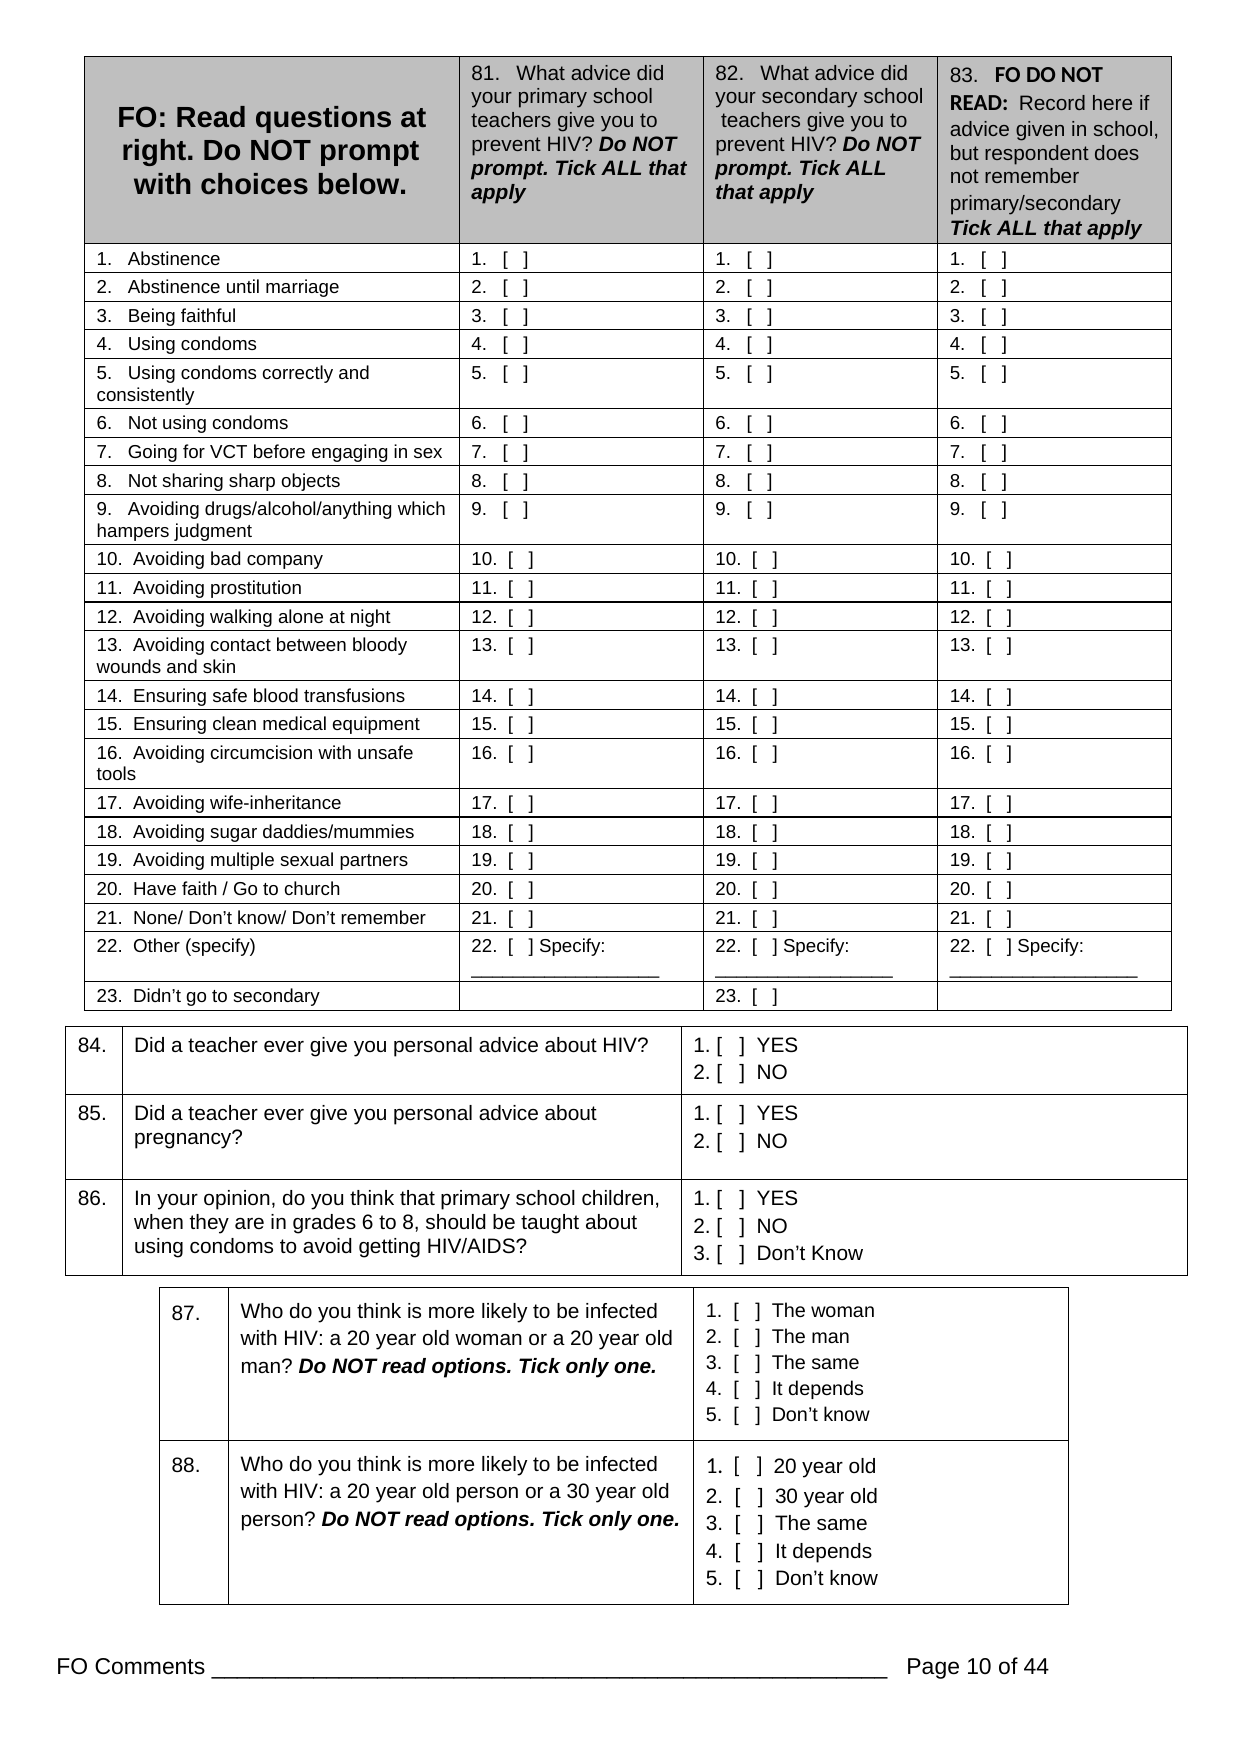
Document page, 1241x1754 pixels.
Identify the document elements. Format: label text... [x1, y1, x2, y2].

table_cell 17. [ ] [704, 789, 937, 816]
table_cell 1. [ ] YES 2. [ ] NO 3. [ ] Don’t Know [682, 1180, 1187, 1275]
table_cell 5. [ ] [704, 359, 937, 408]
table_header 1. [ ] The woman 2. [ ] The man 3. [ ] The same 4. [ ] It depends 5. [ ] Don’t know [694, 1288, 1068, 1440]
table_cell 7. [ ] [460, 438, 703, 465]
table_cell [460, 982, 703, 1010]
table_cell 22. [ ] Specify: __________________ [938, 932, 1171, 981]
table_cell 14. [ ] [704, 681, 937, 709]
table_cell 21. [ ] [460, 904, 703, 931]
table_cell 1. [ ] 20 year old 2. [ ] 30 year old 3. [ ] The same 4. [ ] It depends 5. [ ] Don’t know [694, 1441, 1068, 1604]
table_cell 19. [ ] [460, 846, 703, 874]
table_cell 9. Avoiding drugs/alcohol/anything which hampers judgment [85, 495, 459, 544]
table_cell 19. [ ] [938, 846, 1171, 874]
table_cell [938, 982, 1171, 1010]
table_cell 4. [ ] [704, 330, 937, 358]
table_header What advice did your secondary school teachers give you to prevent HIV? Do NOT prompt. Tick ALL that apply [704, 57, 937, 243]
table_cell 9. [ ] [704, 495, 937, 544]
table_cell 22. [ ] Specify: __________________ [460, 932, 703, 981]
table_cell 9. [ ] [460, 495, 703, 544]
table_header Did a teacher ever give you personal advice about HIV? [123, 1027, 681, 1094]
table_cell 20. [ ] [938, 875, 1171, 902]
table_cell 6. Not using condoms [85, 409, 459, 437]
table_cell 3. Being faithful [85, 302, 459, 329]
table_cell 11. [ ] [938, 574, 1171, 601]
table_cell 10. [ ] [938, 545, 1171, 573]
table_cell 2. Abstinence until marriage [85, 273, 459, 301]
table_cell 16. [ ] [704, 739, 937, 788]
table_cell 17. [ ] [938, 789, 1171, 816]
table_cell 7. Going for VCT before engaging in sex [85, 438, 459, 465]
table_header FO: Read questions at right. Do NOT prompt with choices below. [85, 57, 459, 243]
table_header 1. [ ] YES 2. [ ] NO [682, 1027, 1187, 1094]
table_cell 23. [ ] [704, 982, 937, 1010]
table_cell 4. Using condoms [85, 330, 459, 358]
table_cell 18. [ ] [460, 818, 703, 845]
table_cell 12. [ ] [938, 603, 1171, 630]
table_cell 14. [ ] [460, 681, 703, 709]
table_cell [66, 1180, 122, 1275]
table_cell 2. [ ] [704, 273, 937, 301]
table_cell [160, 1441, 228, 1604]
table_cell 5. [ ] [460, 359, 703, 408]
table_cell 8. [ ] [704, 466, 937, 494]
table_cell 19. Avoiding multiple sexual partners [85, 846, 459, 874]
table_cell 7. [ ] [938, 438, 1171, 465]
table_cell 12. [ ] [704, 603, 937, 630]
table_cell 18. [ ] [704, 818, 937, 845]
table_cell 13. [ ] [460, 631, 703, 680]
table_cell 4. [ ] [460, 330, 703, 358]
table_cell 13. [ ] [938, 631, 1171, 680]
table_cell 6. [ ] [704, 409, 937, 437]
table_cell 1. [ ] [938, 244, 1171, 272]
table_header What advice did your primary school teachers give you to prevent HIV? Do NOT prompt. Tick ALL that apply [460, 57, 703, 243]
table_cell 3. [ ] [938, 302, 1171, 329]
table_cell 2. [ ] [938, 273, 1171, 301]
table_cell 3. [ ] [460, 302, 703, 329]
table_cell 14. [ ] [938, 681, 1171, 709]
table_cell 20. [ ] [460, 875, 703, 902]
table_cell 2. [ ] [460, 273, 703, 301]
table_cell 16. [ ] [938, 739, 1171, 788]
table_header [66, 1027, 122, 1094]
table_cell 20. Have faith / Go to church [85, 875, 459, 902]
table_cell 1. [ ] [704, 244, 937, 272]
table_cell 21. [ ] [938, 904, 1171, 931]
table_cell 1. [ ] [460, 244, 703, 272]
table_cell 4. [ ] [938, 330, 1171, 358]
table_cell 5. Using condoms correctly and consistently [85, 359, 459, 408]
table_cell [66, 1095, 122, 1179]
table_cell 6. [ ] [460, 409, 703, 437]
table_cell 19. [ ] [704, 846, 937, 874]
table_cell 21. None/ Don’t know/ Don’t remember [85, 904, 459, 931]
table_cell 3. [ ] [704, 302, 937, 329]
table_cell 10. Avoiding bad company [85, 545, 459, 573]
table_cell 13. Avoiding contact between bloody wounds and skin [85, 631, 459, 680]
table_cell 8. [ ] [460, 466, 703, 494]
table_cell 6. [ ] [938, 409, 1171, 437]
table_cell 7. [ ] [704, 438, 937, 465]
table_cell Who do you think is more likely to be infected with HIV: a 20 year old person or a 30 year old person? Do NOT read options. Tick only one. [229, 1441, 693, 1604]
table_header [160, 1288, 228, 1440]
table_cell 18. [ ] [938, 818, 1171, 845]
table_cell 18. Avoiding sugar daddies/mummies [85, 818, 459, 845]
table_cell 1. Abstinence [85, 244, 459, 272]
table_cell 22. [ ] Specify: _________________ [704, 932, 937, 981]
table_cell 5. [ ] [938, 359, 1171, 408]
table_cell 15. Ensuring clean medical equipment [85, 710, 459, 738]
table_cell 1. [ ] YES 2. [ ] NO [682, 1095, 1187, 1179]
table_cell 11. [ ] [460, 574, 703, 601]
table_cell 15. [ ] [704, 710, 937, 738]
table_cell 21. [ ] [704, 904, 937, 931]
table_cell 22. Other (specify) [85, 932, 459, 981]
table_cell 16. Avoiding circumcision with unsafe tools [85, 739, 459, 788]
table_cell 12. Avoiding walking alone at night [85, 603, 459, 630]
table_header FO DO NOT READ: Record here if advice given in school, but respondent does not remember primary/secondary Tick ALL that apply [938, 57, 1171, 243]
table_cell Did a teacher ever give you personal advice about pregnancy? [123, 1095, 681, 1179]
table_cell 11. [ ] [704, 574, 937, 601]
table_cell 20. [ ] [704, 875, 937, 902]
table_cell 11. Avoiding prostitution [85, 574, 459, 601]
table_cell 10. [ ] [460, 545, 703, 573]
table_cell 16. [ ] [460, 739, 703, 788]
table_cell 13. [ ] [704, 631, 937, 680]
table_cell 17. [ ] [460, 789, 703, 816]
table_cell 8. [ ] [938, 466, 1171, 494]
table_cell 14. Ensuring safe blood transfusions [85, 681, 459, 709]
table_cell 15. [ ] [938, 710, 1171, 738]
table_cell 8. Not sharing sharp objects [85, 466, 459, 494]
table_cell 23. Didn’t go to secondary [85, 982, 459, 1010]
table_cell 15. [ ] [460, 710, 703, 738]
table_cell 17. Avoiding wife-inheritance [85, 789, 459, 816]
table_header Who do you think is more likely to be infected with HIV: a 20 year old woman or a 20 year old man? Do NOT read options. Tick only one. [229, 1288, 693, 1440]
table_cell 12. [ ] [460, 603, 703, 630]
table_cell 10. [ ] [704, 545, 937, 573]
table_cell In your opinion, do you think that primary school children, when they are in grades 6 to 8, should be taught about using condoms to avoid getting HIV/AIDS? [123, 1180, 681, 1275]
table_cell 9. [ ] [938, 495, 1171, 544]
